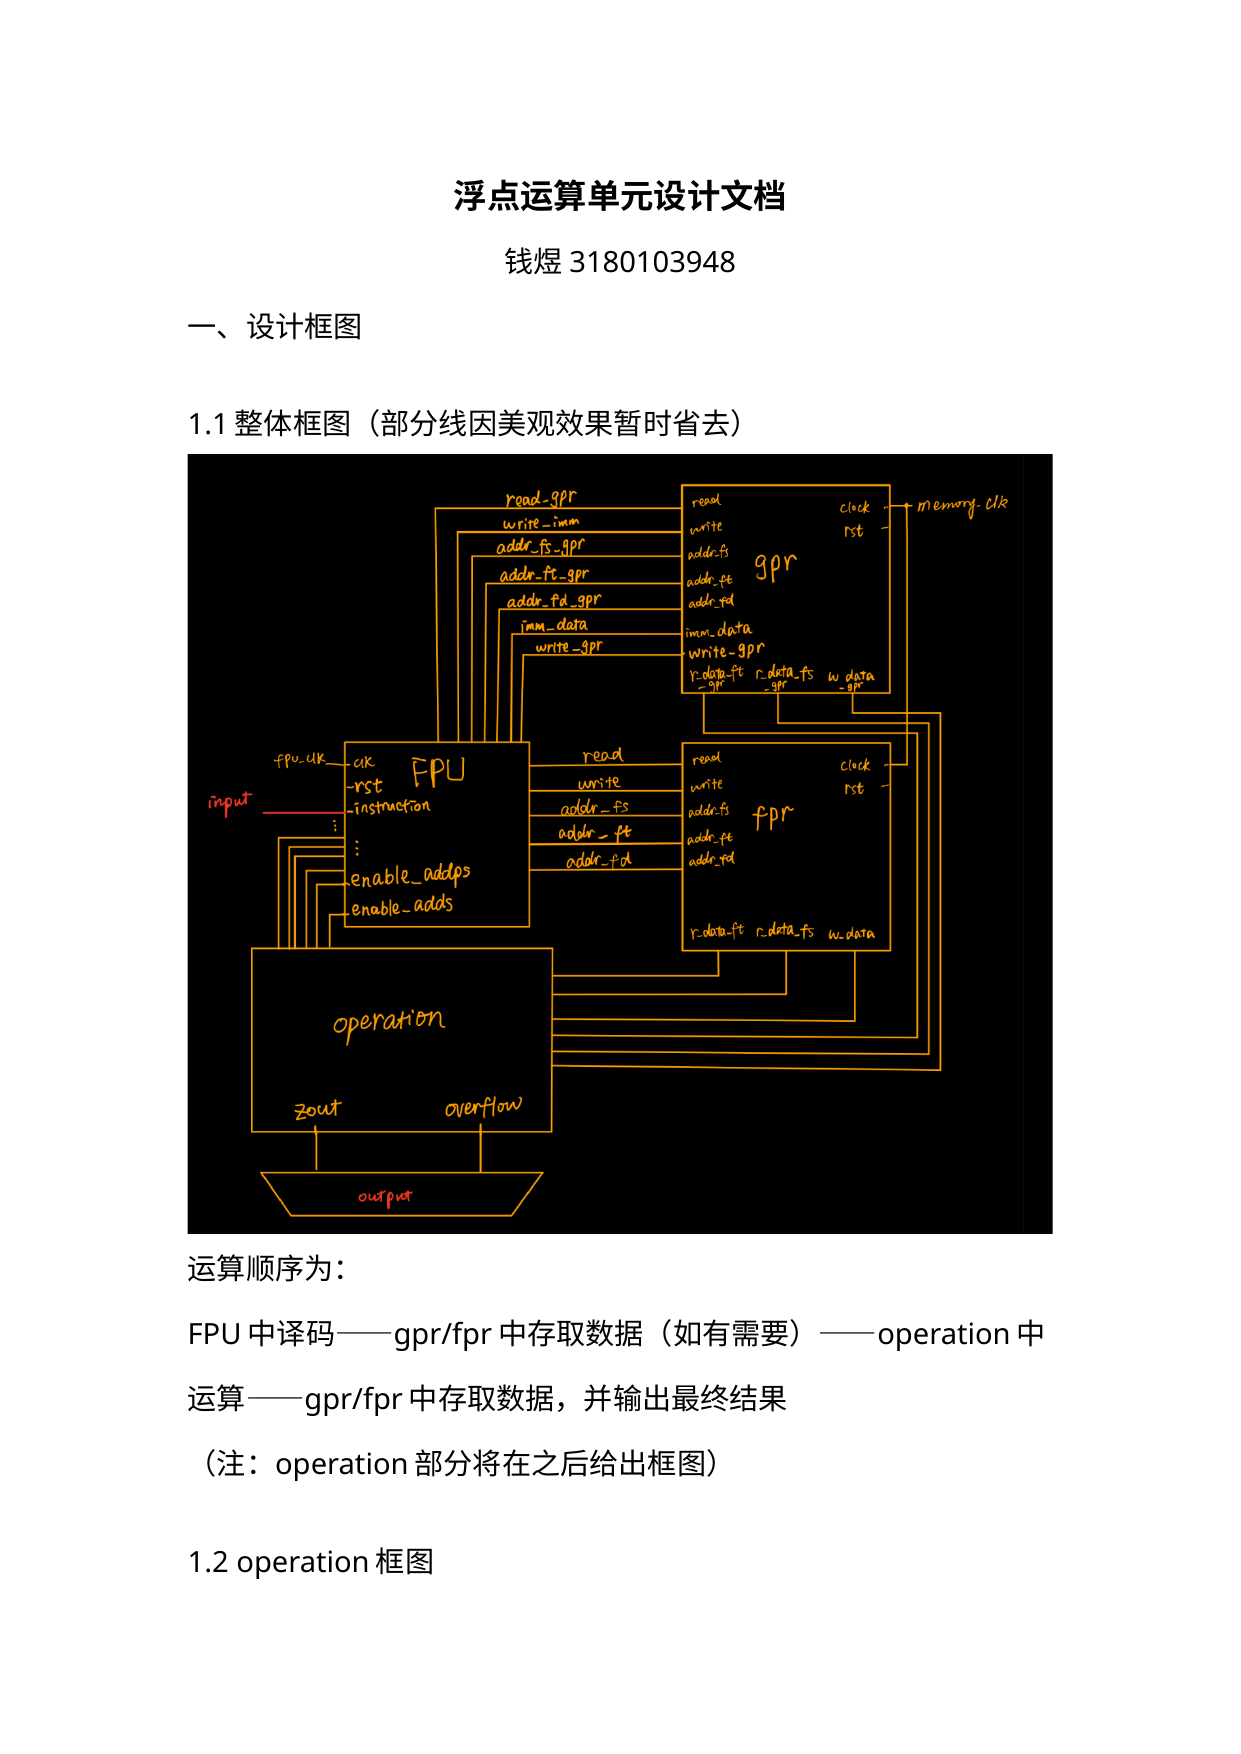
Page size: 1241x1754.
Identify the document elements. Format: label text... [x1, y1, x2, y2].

text FPU中译码——gpr/fpr中存取数据（如有需要）——operation中运算——gpr/fpr中存取数据，并输出最终结果 [187, 1299, 1053, 1429]
text 1.2 operation框图 [187, 1527, 1053, 1592]
text 运算顺序为： [187, 1234, 1053, 1299]
text 1.1整体框图（部分线因美观效果暂时省去） [187, 389, 1053, 454]
picture [187, 454, 1053, 1234]
text 浮点运算单元设计文档 [187, 162, 1053, 227]
text 一、设计框图 [187, 292, 1053, 357]
text （注：operation部分将在之后给出框图） [187, 1429, 1053, 1494]
text 钱煜 3180103948 [187, 227, 1053, 292]
